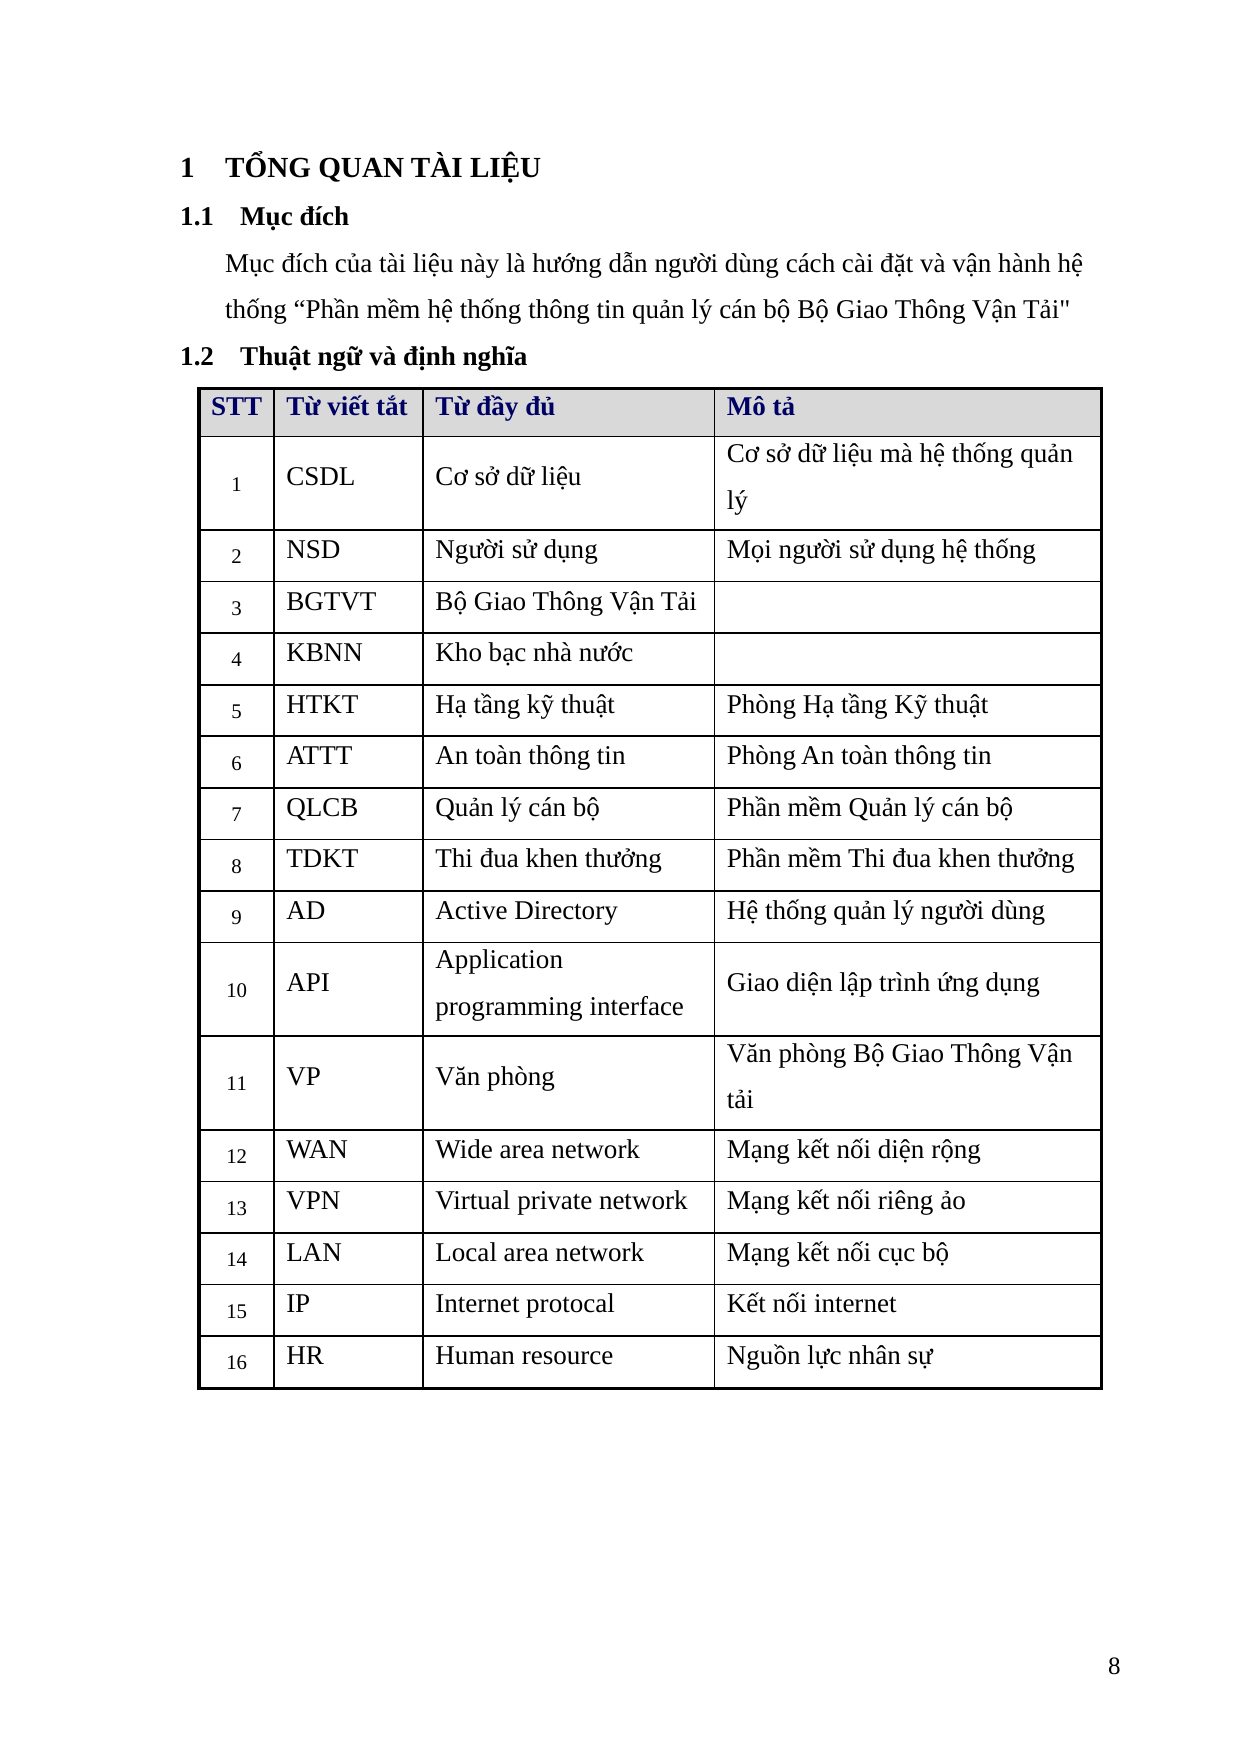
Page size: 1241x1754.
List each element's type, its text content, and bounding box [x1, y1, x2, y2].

table_header Mô tả [715, 390, 1100, 436]
table_cell Bộ Giao Thông Vận Tải [424, 582, 714, 632]
table_header Từ đầy đủ [424, 390, 714, 436]
table_cell 15 [201, 1285, 273, 1335]
table_cell IP [275, 1285, 422, 1335]
table_cell Cơ sở dữ liệu [424, 437, 714, 529]
table_cell Cơ sở dữ liệu mà hệ thống quản lý [715, 437, 1100, 529]
table_cell Kết nối internet [715, 1285, 1100, 1335]
table_cell VPN [275, 1182, 422, 1232]
table_cell Văn phòng Bộ Giao Thông Vận tải [715, 1037, 1100, 1129]
table_cell 1 [201, 437, 273, 529]
table_cell API [275, 943, 422, 1035]
table_cell Wide area network [424, 1131, 714, 1181]
table_cell Active Directory [424, 892, 714, 942]
table_cell Kho bạc nhà nước [424, 634, 714, 684]
table_cell 5 [201, 686, 273, 735]
table_cell LAN [275, 1234, 422, 1284]
subtitle TỔNG QUAN TÀI LIỆU [180, 150, 1120, 183]
table_cell Quản lý cán bộ [424, 789, 714, 838]
subtitle Mục đích [180, 200, 1120, 231]
table_cell QLCB [275, 789, 422, 838]
table_cell Virtual private network [424, 1182, 714, 1232]
table_header STT [201, 390, 273, 436]
table_cell Phòng Hạ tầng Kỹ thuật [715, 686, 1100, 735]
table_cell Văn phòng [424, 1037, 714, 1129]
table_cell 12 [201, 1131, 273, 1181]
table_cell 4 [201, 634, 273, 684]
text Mục đích của tài liệu này là hướng dẫn người dùng cách cài đặt và vận hành hệ thống “Phần mềm hệ thống thông tin quản lý cán bộ Bộ Giao Thông Vận Tải" [225, 247, 1120, 325]
table_cell BGTVT [275, 582, 422, 632]
table_cell Internet protocal [424, 1285, 714, 1335]
table_cell Mọi người sử dụng hệ thống [715, 531, 1100, 581]
table_cell 7 [201, 789, 273, 838]
table_cell HR [275, 1337, 422, 1387]
table_cell 6 [201, 737, 273, 787]
table_cell Hệ thống quản lý người dùng [715, 892, 1100, 942]
table_cell CSDL [275, 437, 422, 529]
table_cell 8 [201, 840, 273, 890]
table_cell Nguồn lực nhân sự [715, 1337, 1100, 1387]
table_cell ATTT [275, 737, 422, 787]
subtitle Thuật ngữ và định nghĩa [180, 340, 1120, 371]
table_cell Mạng kết nối riêng ảo [715, 1182, 1100, 1232]
table_cell 16 [201, 1337, 273, 1387]
table_cell Mạng kết nối cục bộ [715, 1234, 1100, 1284]
table_cell Mạng kết nối diện rộng [715, 1131, 1100, 1181]
table_cell An toàn thông tin [424, 737, 714, 787]
table_cell VP [275, 1037, 422, 1129]
table_cell 2 [201, 531, 273, 581]
table_cell Giao diện lập trình ứng dụng [715, 943, 1100, 1035]
table_cell NSD [275, 531, 422, 581]
table_cell Thi đua khen thưởng [424, 840, 714, 890]
table_cell KBNN [275, 634, 422, 684]
table_cell [715, 582, 1100, 632]
table_cell Phòng An toàn thông tin [715, 737, 1100, 787]
table_cell [715, 634, 1100, 684]
table_cell 3 [201, 582, 273, 632]
table_cell 13 [201, 1182, 273, 1232]
table_cell WAN [275, 1131, 422, 1181]
table_cell AD [275, 892, 422, 942]
table_cell 11 [201, 1037, 273, 1129]
table_cell 10 [201, 943, 273, 1035]
table_header Từ viết tắt [275, 390, 422, 436]
table_cell Phần mềm Thi đua khen thưởng [715, 840, 1100, 890]
table_cell Hạ tầng kỹ thuật [424, 686, 714, 735]
table_cell Local area network [424, 1234, 714, 1284]
table_cell Application programming interface [424, 943, 714, 1035]
table_cell Người sử dụng [424, 531, 714, 581]
table_cell Phần mềm Quản lý cán bộ [715, 789, 1100, 838]
table_cell TDKT [275, 840, 422, 890]
table_cell Human resource [424, 1337, 714, 1387]
table_cell 14 [201, 1234, 273, 1284]
table_cell 9 [201, 892, 273, 942]
table_cell HTKT [275, 686, 422, 735]
